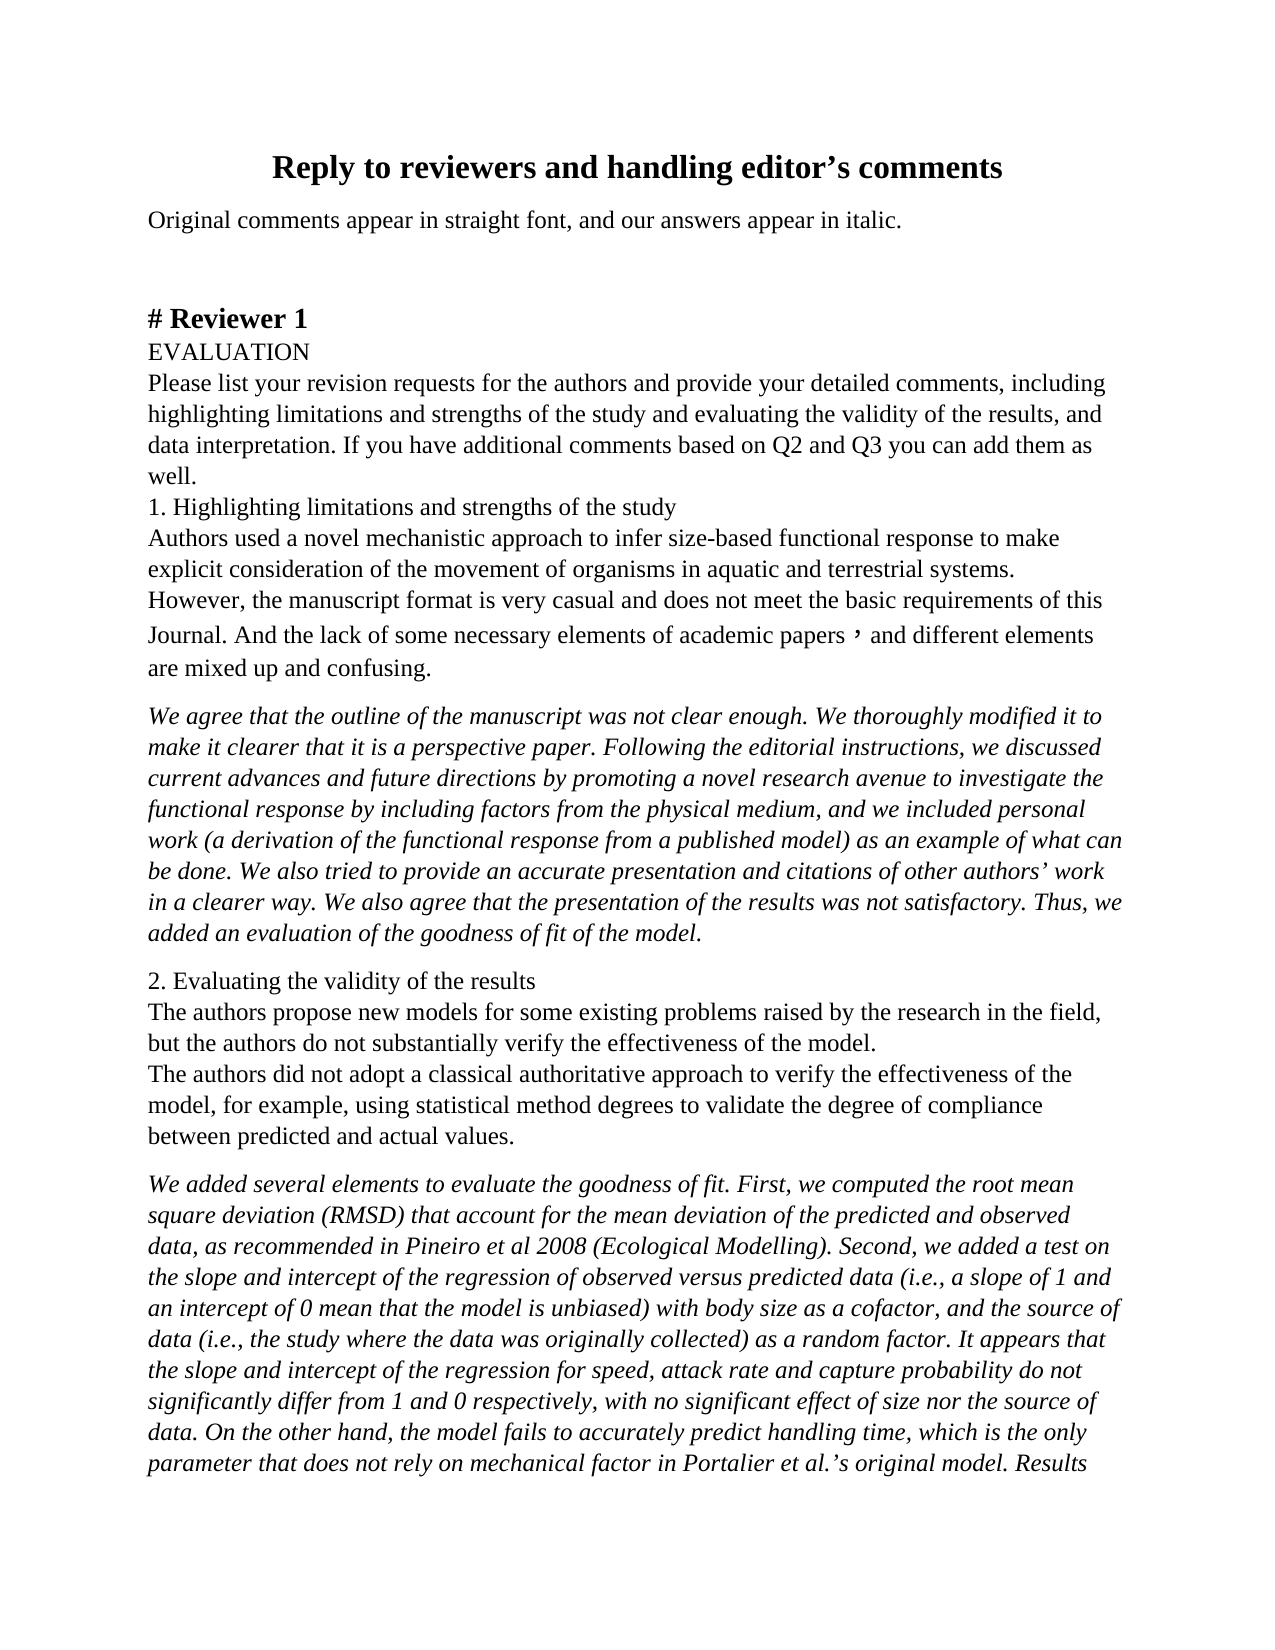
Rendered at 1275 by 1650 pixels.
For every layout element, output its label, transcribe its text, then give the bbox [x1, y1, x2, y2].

text Original comments appear in straight font, and our answers appear in italic. [148, 206, 1127, 234]
text We agree that the outline of the manuscript was not clear enough. We thoroughly modified it to make it clearer that it is a perspective paper. Following the editorial instructions, we discussed current advances and future directions by promoting a novel research avenue to investigate the functional response by including factors from the physical medium, and we included personal work (a derivation of the functional response from a published model) as an example of what can be done. We also tried to provide an accurate presentation and citations of other authors’ work in a clearer way. We also agree that the presentation of the results was not satisfactory. Thus, we added an evaluation of the goodness of fit of the model. [148, 701, 1127, 947]
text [148, 1169, 1127, 1477]
text 2. Evaluating the validity of the results The authors propose new models for some existing problems raised by the research in the field, but the authors do not substantially verify the effectiveness of the model. The authors did not adopt a classical authoritative approach to verify the effectiveness of the model, for example, using statistical method degrees to validate the degree of compliance between predicted and actual values. [148, 966, 1127, 1150]
text Reply to reviewers and handling editor’s comments [148, 148, 1127, 186]
text # Reviewer 1 EVALUATION Please list your revision requests for the authors and provide your detailed comments, including highlighting limitations and strengths of the study and evaluating the validity of the results, and data interpretation. If you have additional comments based on Q2 and Q3 you can add them as well. 1. Highlighting limitations and strengths of the study Authors used a novel mechanistic approach to infer size-based functional response to make explicit consideration of the movement of organisms in aquatic and terrestrial systems. However, the manuscript format is very casual and does not meet the basic requirements of this Journal. And the lack of some necessary elements of academic papers，and different elements are mixed up and confusing. [148, 301, 1127, 682]
